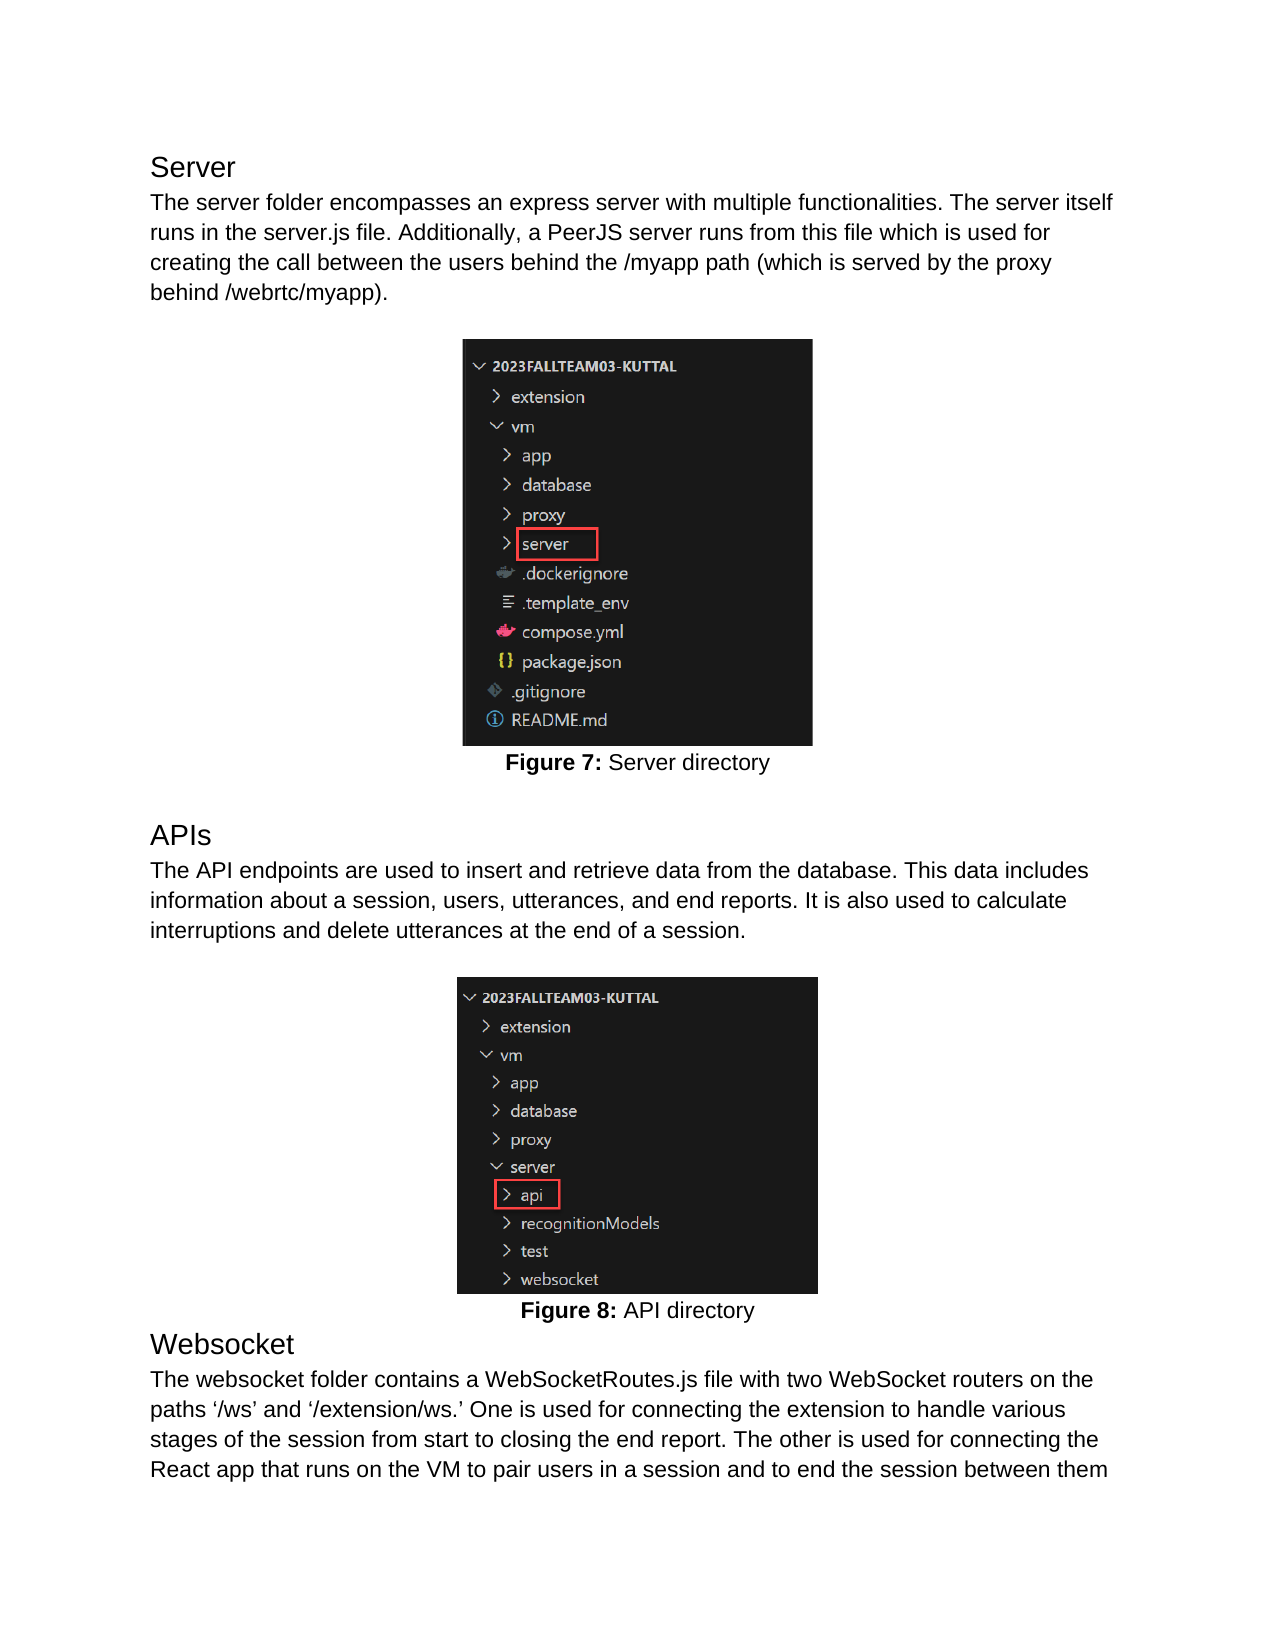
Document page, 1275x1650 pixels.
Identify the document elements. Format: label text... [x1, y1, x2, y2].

text The server folder encompasses an express server with multiple functionalities. The server itself runs in the server.js file. Additionally, a PeerJS server runs from this file which is used for creating the call between the users behind the /myapp path (which is served by the proxy behind /webrtc/myapp). [150, 188, 1125, 306]
text Websocket [150, 1327, 1125, 1361]
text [150, 1366, 1125, 1483]
text APIs [150, 818, 1125, 852]
text The API endpoints are used to insert and retrieve data from the database. This data includes information about a session, users, utterances, and end reports. It is also used to calculate interruptions and delete utterances at the end of a session. [150, 857, 1125, 943]
picture [462, 339, 813, 746]
picture [457, 977, 818, 1294]
text Figure 8: API directory [150, 1297, 1125, 1323]
text Server [150, 150, 1125, 183]
text Figure 7: Server directory [150, 749, 1125, 776]
